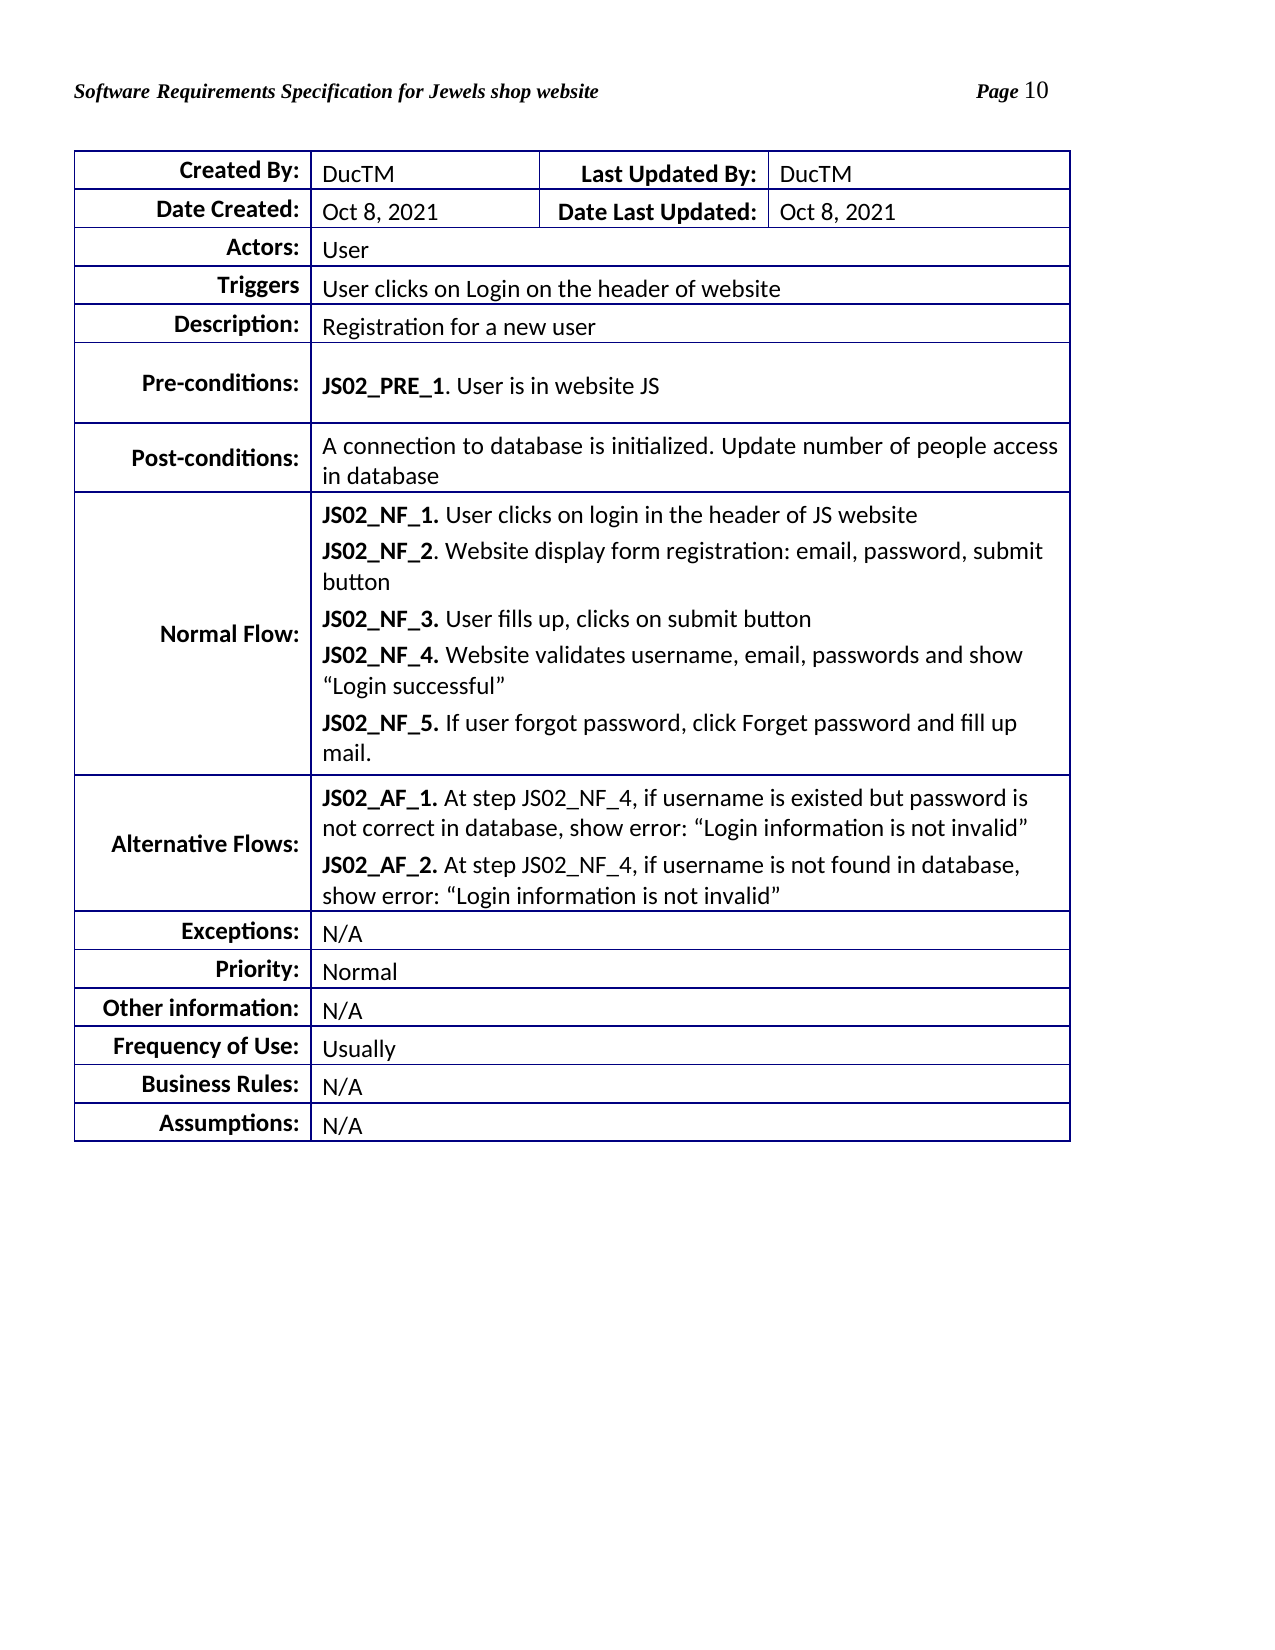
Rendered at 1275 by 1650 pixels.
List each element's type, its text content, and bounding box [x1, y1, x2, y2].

table_cell N/A [312, 1065, 1069, 1102]
table_cell Last Updated By: [540, 152, 768, 188]
table_cell Triggers [75, 267, 310, 303]
table_cell JS02_PRE_1. User is in website JS [312, 343, 1069, 422]
table_cell Registration for a new user [312, 305, 1069, 342]
table_cell Priority: [75, 950, 310, 987]
table_cell Created By: [75, 152, 310, 188]
table_cell Frequency of Use: [75, 1027, 310, 1064]
table_cell Date Last Updated: [540, 190, 768, 227]
table_cell Actors: [75, 228, 310, 265]
table_cell Alternative Flows: [75, 776, 310, 910]
table_cell N/A [312, 912, 1069, 949]
table_cell Pre-conditions: [75, 343, 310, 422]
table_cell User clicks on Login on the header of website [312, 267, 1069, 303]
table_cell N/A [312, 989, 1069, 1025]
table_cell JS02_AF_1. At step JS02_NF_4, if username is existed but password is not correct in database, show error: “Login information is not invalid” JS02_AF_2. At step JS02_NF_4, if username is not found in database, show error: “Login information is not invalid” [312, 776, 1069, 910]
table_cell Post-conditions: [75, 424, 310, 491]
table_cell Other information: [75, 989, 310, 1025]
table_cell Exceptions: [75, 912, 310, 949]
table_cell A connection to database is initialized. Update number of people access in database [312, 424, 1069, 491]
table_cell Date Created: [75, 190, 310, 227]
table_cell User [312, 228, 1069, 265]
table_cell Oct 8, 2021 [312, 190, 539, 227]
table_cell N/A [312, 1104, 1069, 1140]
table_cell Normal [312, 950, 1069, 987]
table_cell DucTM [312, 152, 539, 188]
table_cell Usually [312, 1027, 1069, 1064]
table_cell DucTM [769, 152, 1069, 188]
table_cell Description: [75, 305, 310, 342]
table_cell JS02_NF_1. User clicks on login in the header of JS website JS02_NF_2. Website display form registration: email, password, submit button JS02_NF_3. User fills up, clicks on submit button JS02_NF_4. Website validates username, email, passwords and show “Login successful” JS02_NF_5. If user forgot password, click Forget password and fill up mail. [312, 493, 1069, 774]
table_cell Oct 8, 2021 [769, 190, 1069, 227]
table_cell Business Rules: [75, 1065, 310, 1102]
table_cell Assumptions: [75, 1104, 310, 1140]
table_cell Normal Flow: [75, 493, 310, 774]
